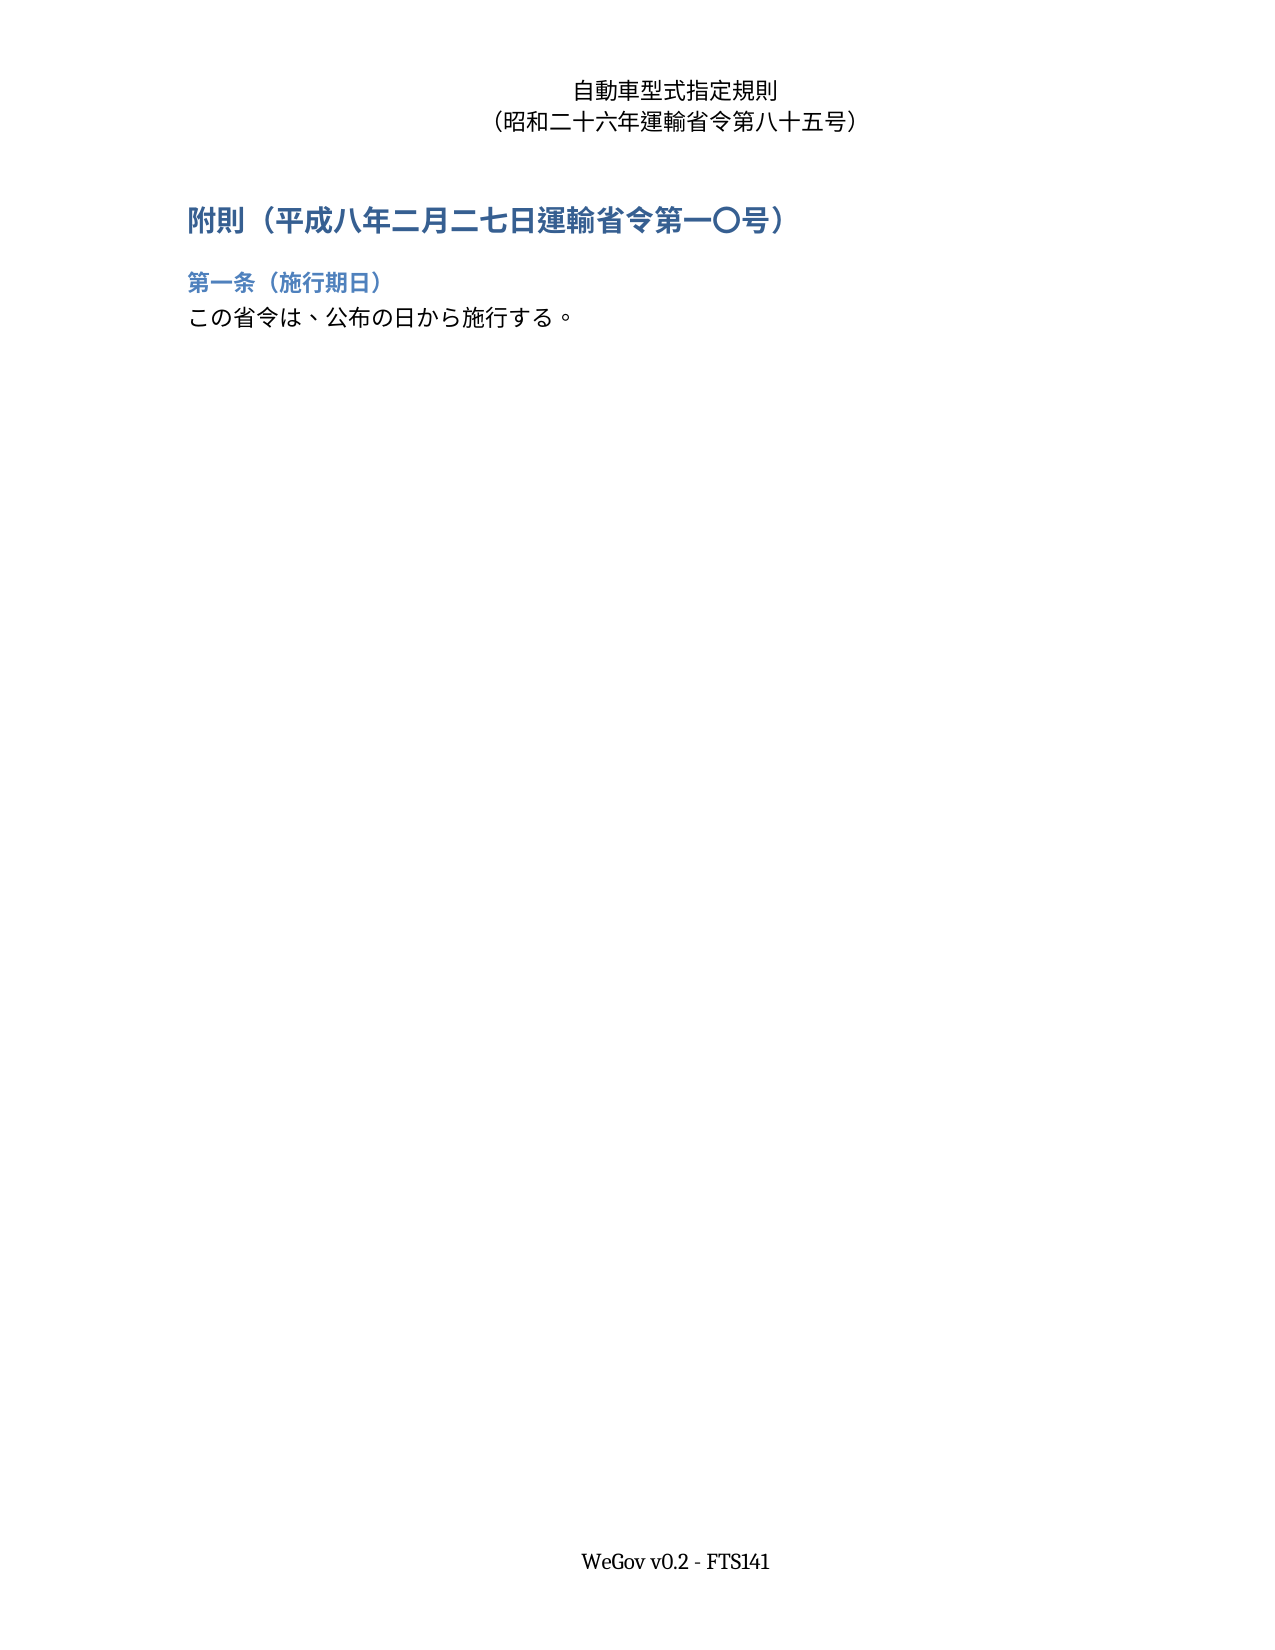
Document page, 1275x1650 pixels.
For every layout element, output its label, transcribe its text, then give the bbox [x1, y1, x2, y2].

subtitle 第一条（施行期日） [187, 266, 1087, 298]
subtitle 附則（平成八年二月二七日運輸省令第一〇号） [187, 200, 1087, 240]
text この省令は、公布の日から施行する。 [187, 302, 1087, 334]
